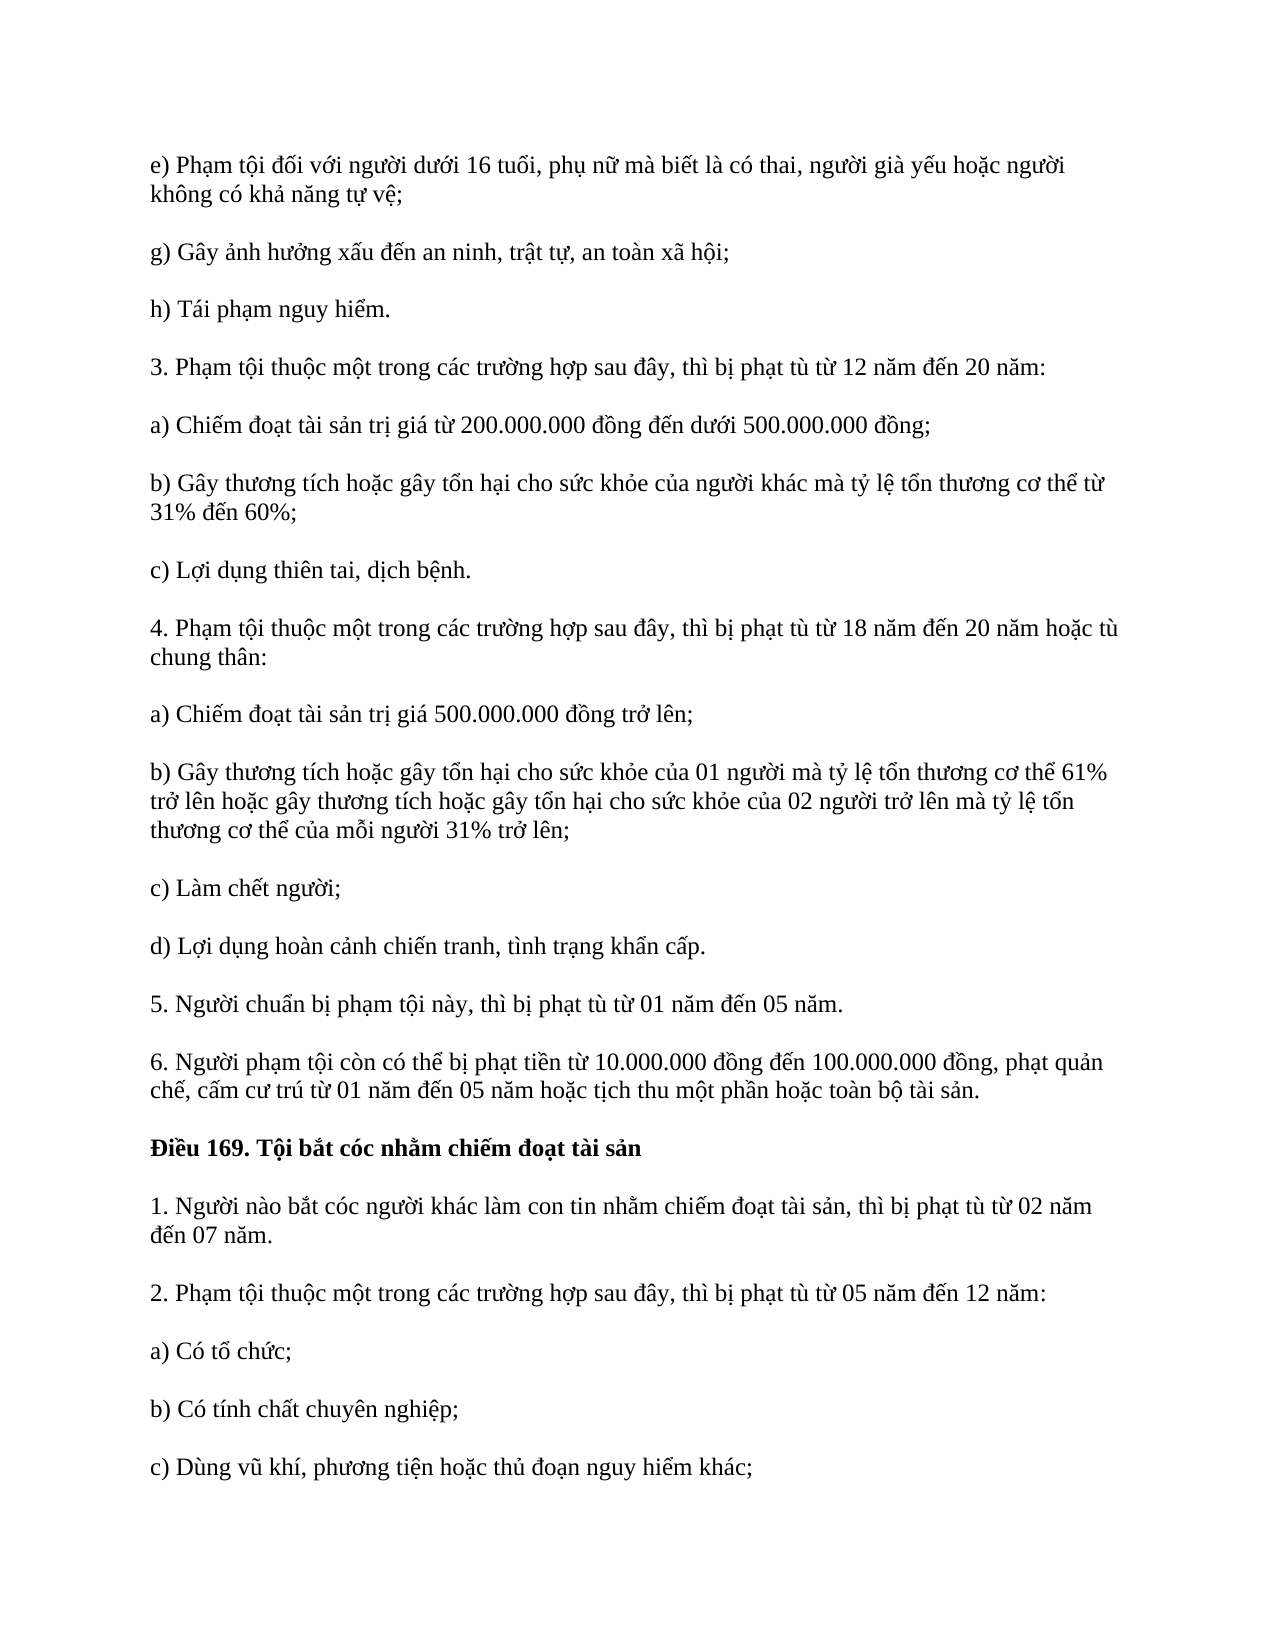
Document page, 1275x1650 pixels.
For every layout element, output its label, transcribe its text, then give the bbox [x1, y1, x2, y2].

text c) Dùng vũ khí, phương tiện hoặc thủ đoạn nguy hiểm khác; [150, 1452, 1125, 1480]
text 1. Người nào bắt cóc người khác làm con tin nhằm chiếm đoạt tài sản, thì bị phạt tù từ 02 năm đến 07 năm. [150, 1191, 1125, 1249]
text c) Làm chết người; [150, 873, 1125, 902]
text a) Chiếm đoạt tài sản trị giá 500.000.000 đồng trở lên; [150, 699, 1125, 728]
text b) Gây thương tích hoặc gây tổn hại cho sức khỏe của 01 người mà tỷ lệ tổn thương cơ thể 61% trở lên hoặc gây thương tích hoặc gây tổn hại cho sức khỏe của 02 người trở lên mà tỷ lệ tổn thương cơ thể của mỗi người 31% trở lên; [150, 757, 1125, 844]
text 2. Phạm tội thuộc một trong các trường hợp sau đây, thì bị phạt tù từ 05 năm đến 12 năm: [150, 1278, 1125, 1307]
text 4. Phạm tội thuộc một trong các trường hợp sau đây, thì bị phạt tù từ 18 năm đến 20 năm hoặc tù chung thân: [150, 613, 1125, 670]
text Điều 169. Tội bắt cóc nhằm chiếm đoạt tài sản [150, 1133, 1125, 1162]
text a) Có tổ chức; [150, 1336, 1125, 1364]
text h) Tái phạm nguy hiểm. [150, 294, 1125, 323]
text c) Lợi dụng thiên tai, dịch bệnh. [150, 555, 1125, 584]
text a) Chiếm đoạt tài sản trị giá từ 200.000.000 đồng đến dưới 500.000.000 đồng; [150, 410, 1125, 439]
text e) Phạm tội đối với người dưới 16 tuổi, phụ nữ mà biết là có thai, người già yếu hoặc người không có khả năng tự vệ; [150, 150, 1125, 207]
text b) Có tính chất chuyên nghiệp; [150, 1394, 1125, 1422]
text b) Gây thương tích hoặc gây tổn hại cho sức khỏe của người khác mà tỷ lệ tổn thương cơ thể từ 31% đến 60%; [150, 468, 1125, 526]
text 5. Người chuẩn bị phạm tội này, thì bị phạt tù từ 01 năm đến 05 năm. [150, 989, 1125, 1017]
text 3. Phạm tội thuộc một trong các trường hợp sau đây, thì bị phạt tù từ 12 năm đến 20 năm: [150, 352, 1125, 381]
text d) Lợi dụng hoàn cảnh chiến tranh, tình trạng khẩn cấp. [150, 931, 1125, 959]
text 6. Người phạm tội còn có thể bị phạt tiền từ 10.000.000 đồng đến 100.000.000 đồng, phạt quản chế, cấm cư trú từ 01 năm đến 05 năm hoặc tịch thu một phần hoặc toàn bộ tài sản. [150, 1047, 1125, 1104]
text g) Gây ảnh hưởng xấu đến an ninh, trật tự, an toàn xã hội; [150, 237, 1125, 265]
